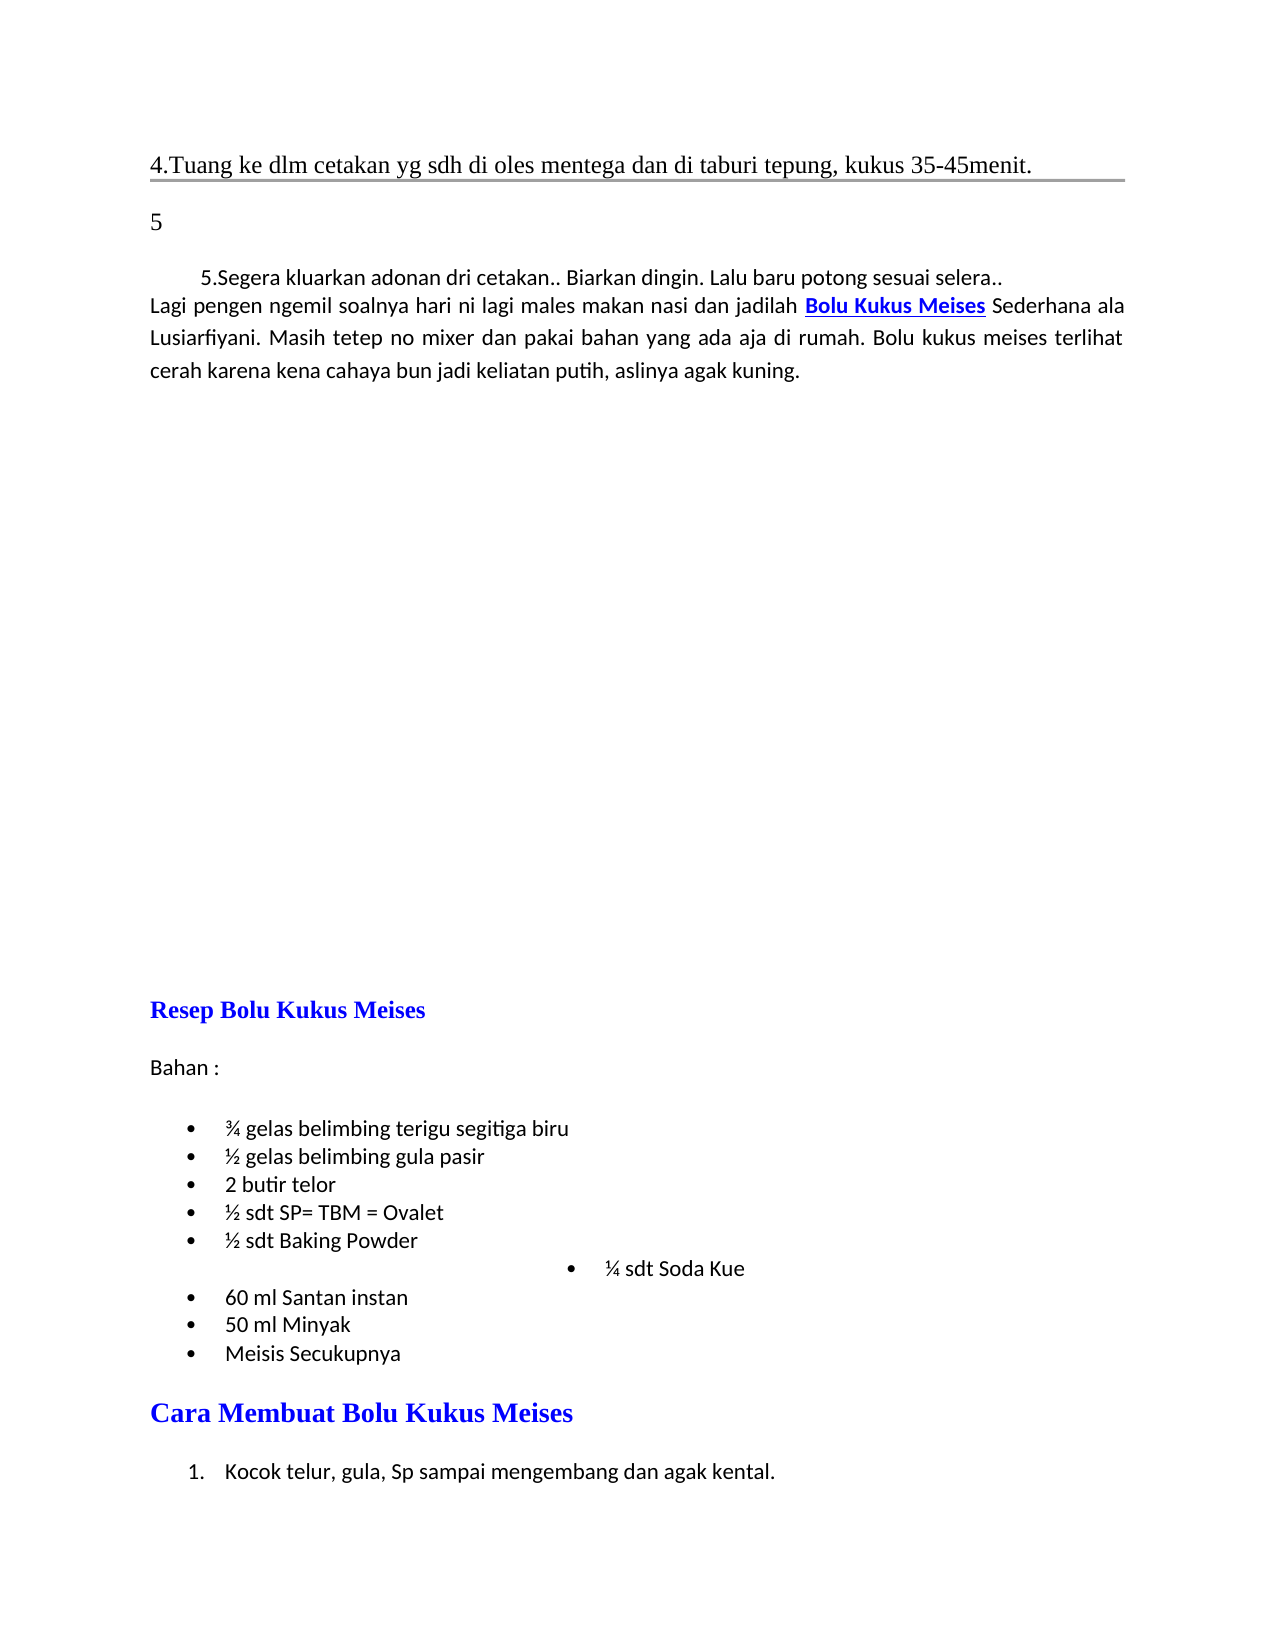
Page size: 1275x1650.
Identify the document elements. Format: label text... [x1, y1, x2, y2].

list Kocok telur, gula, Sp sampai mengembang dan agak kental. [187, 1457, 1125, 1485]
list ¼ sdt Soda Kue [187, 1254, 1125, 1283]
subtitle Cara Membuat Bolu Kukus Meises [150, 1396, 1125, 1428]
text 4.Tuang ke dlm cetakan yg sdh di oles mentega dan di taburi tepung, kukus 35-45menit. [150, 150, 1125, 178]
text 5 [150, 207, 1125, 236]
list 2 butir telor [187, 1171, 1125, 1198]
list Meisis Secukupnya [187, 1339, 1125, 1367]
text Lagi pengen ngemil soalnya hari ni lagi males makan nasi dan jadilah Bolu Kukus Meises Sederhana ala Lusiarfiyani. Masih tetep no mixer dan pakai bahan yang ada aja di rumah. Bolu kukus meises terlihat cerah karena kena cahaya bun jadi keliatan putih, aslinya agak kuning. [150, 291, 1125, 384]
list 60 ml Santan instan [187, 1283, 1125, 1311]
list ½ sdt Baking Powder [187, 1227, 1125, 1254]
text Bahan : [150, 1053, 1125, 1081]
list ¾ gelas belimbing terigu segitiga biru [187, 1114, 1125, 1142]
list 50 ml Minyak [187, 1311, 1125, 1339]
list ½ gelas belimbing gula pasir [187, 1142, 1125, 1171]
list ½ sdt SP= TBM = Ovalet [187, 1198, 1125, 1227]
text 5.Segera kluarkan adonan dri cetakan.. Biarkan dingin. Lalu baru potong sesuai selera.. [150, 236, 1125, 291]
subtitle Resep Bolu Kukus Meises [150, 995, 1125, 1024]
